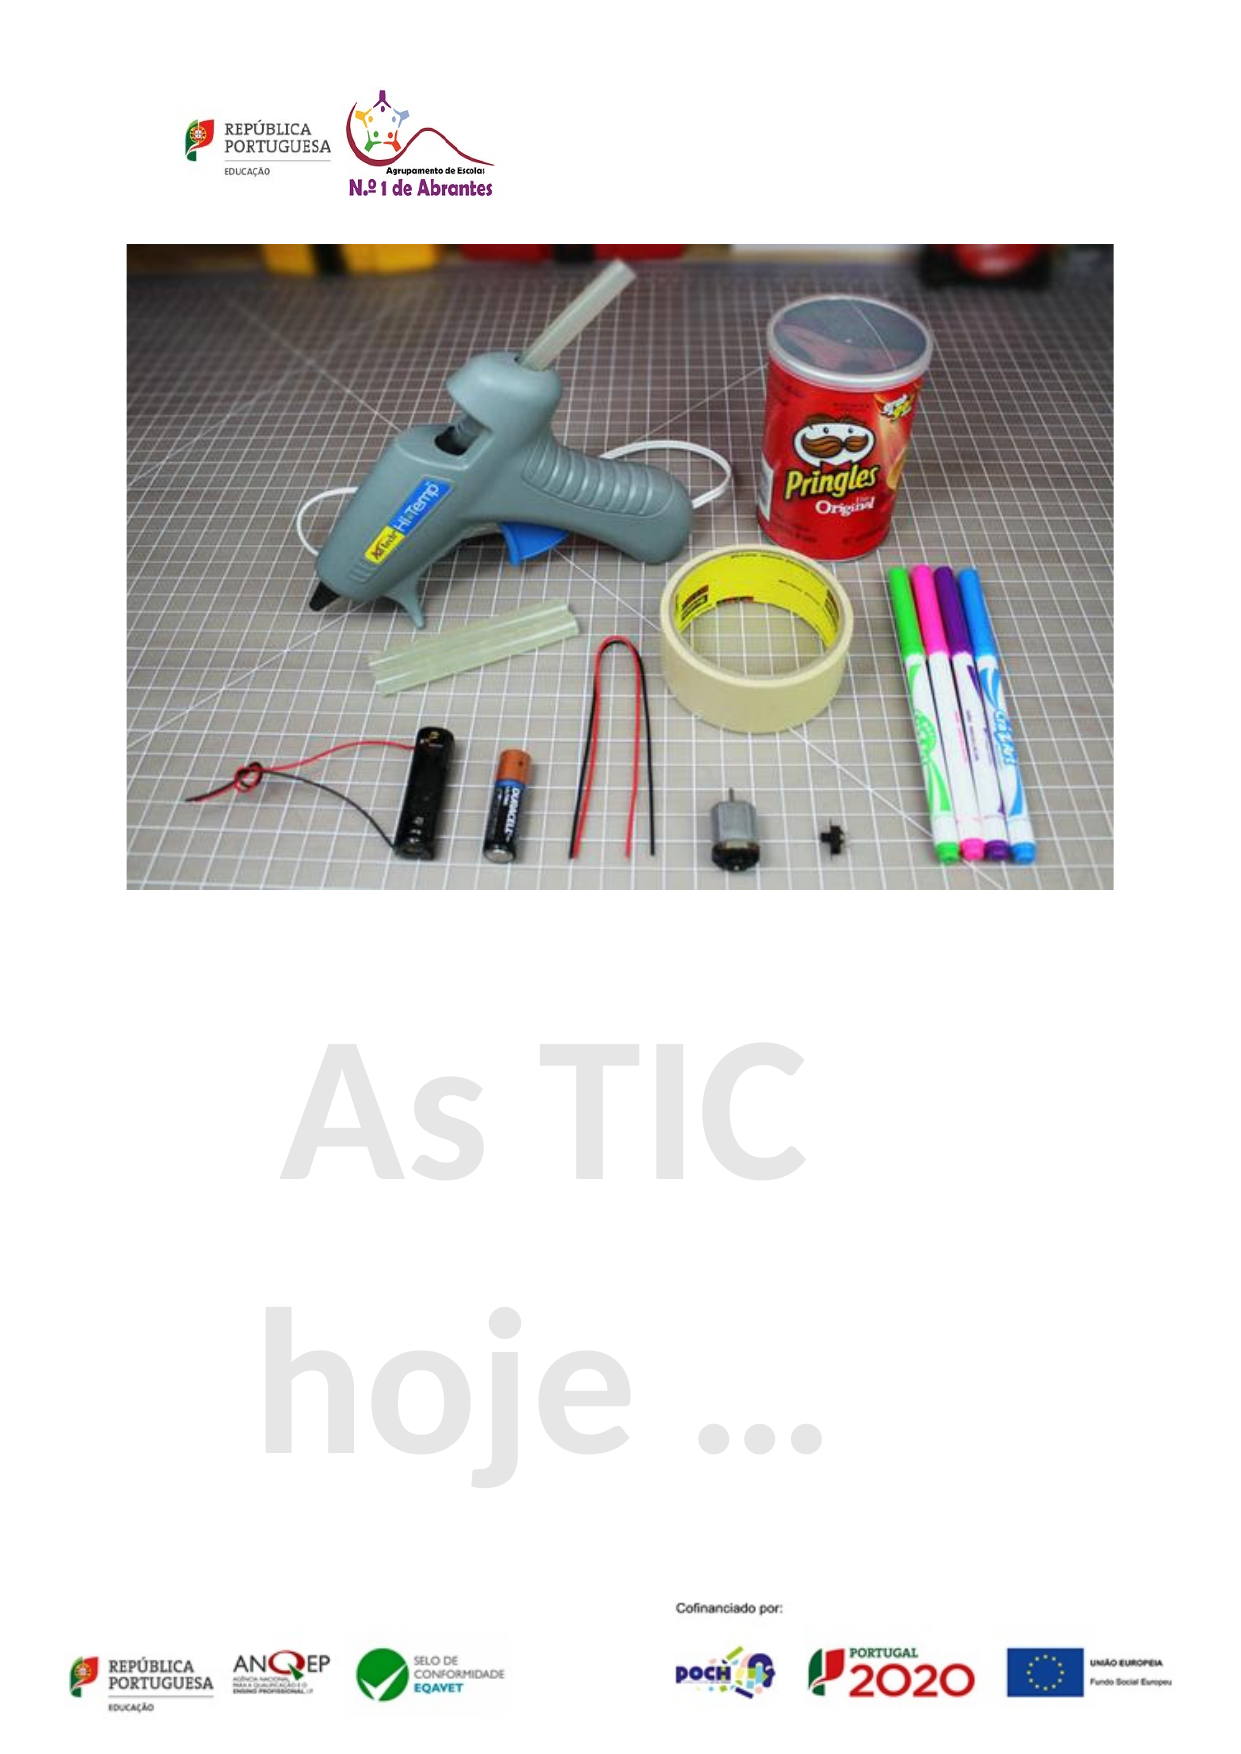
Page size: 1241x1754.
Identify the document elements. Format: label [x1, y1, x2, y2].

picture [63, 1601, 1177, 1721]
picture [177, 87, 509, 208]
picture [126, 244, 1114, 890]
